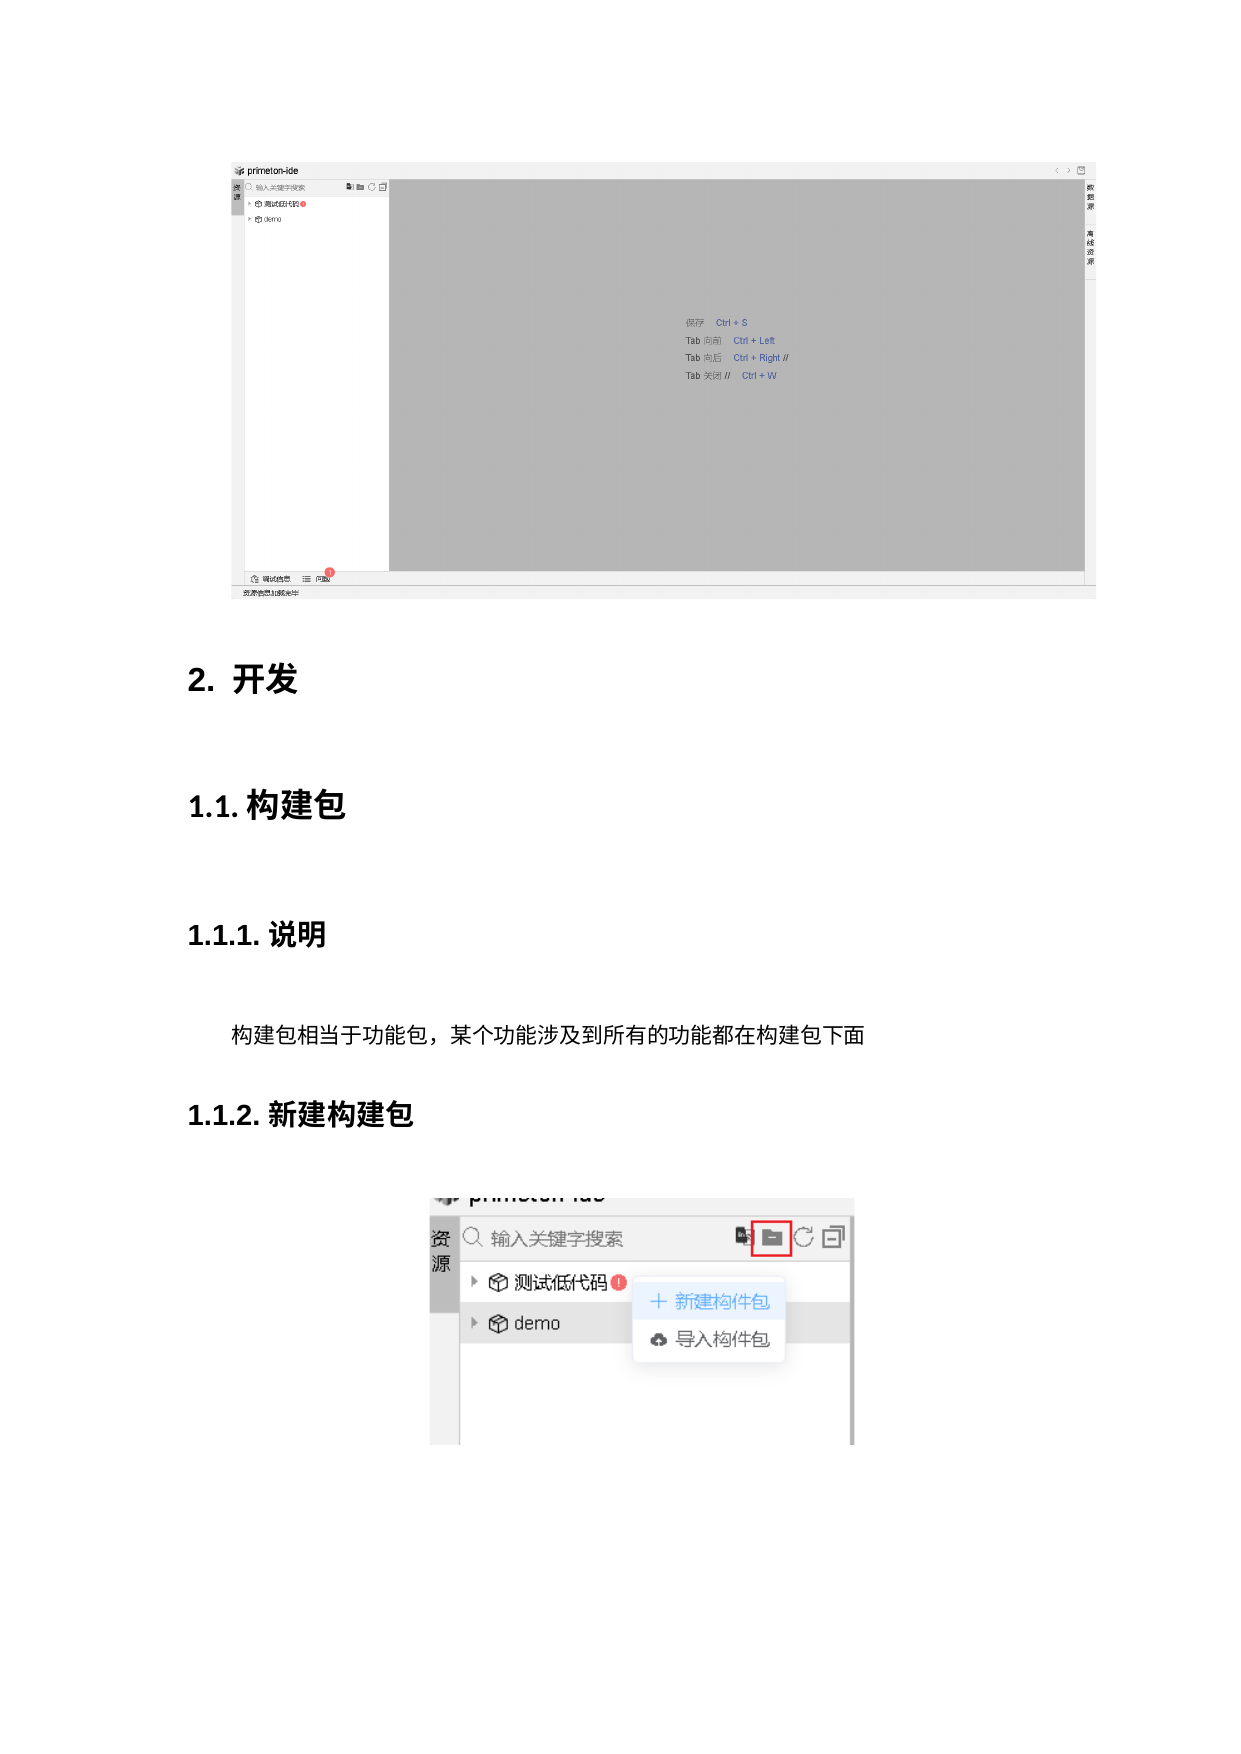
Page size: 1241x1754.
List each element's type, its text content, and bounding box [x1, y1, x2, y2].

picture [231, 162, 1097, 599]
subtitle 新建构建包 [187, 1080, 1053, 1145]
subtitle 开发 [187, 644, 1053, 709]
picture [429, 1198, 855, 1445]
text 构建包相当于功能包，某个功能涉及到所有的功能都在构建包下面 [187, 1018, 1053, 1051]
subtitle 说明 [187, 900, 1053, 965]
subtitle 构建包 [187, 771, 1053, 836]
